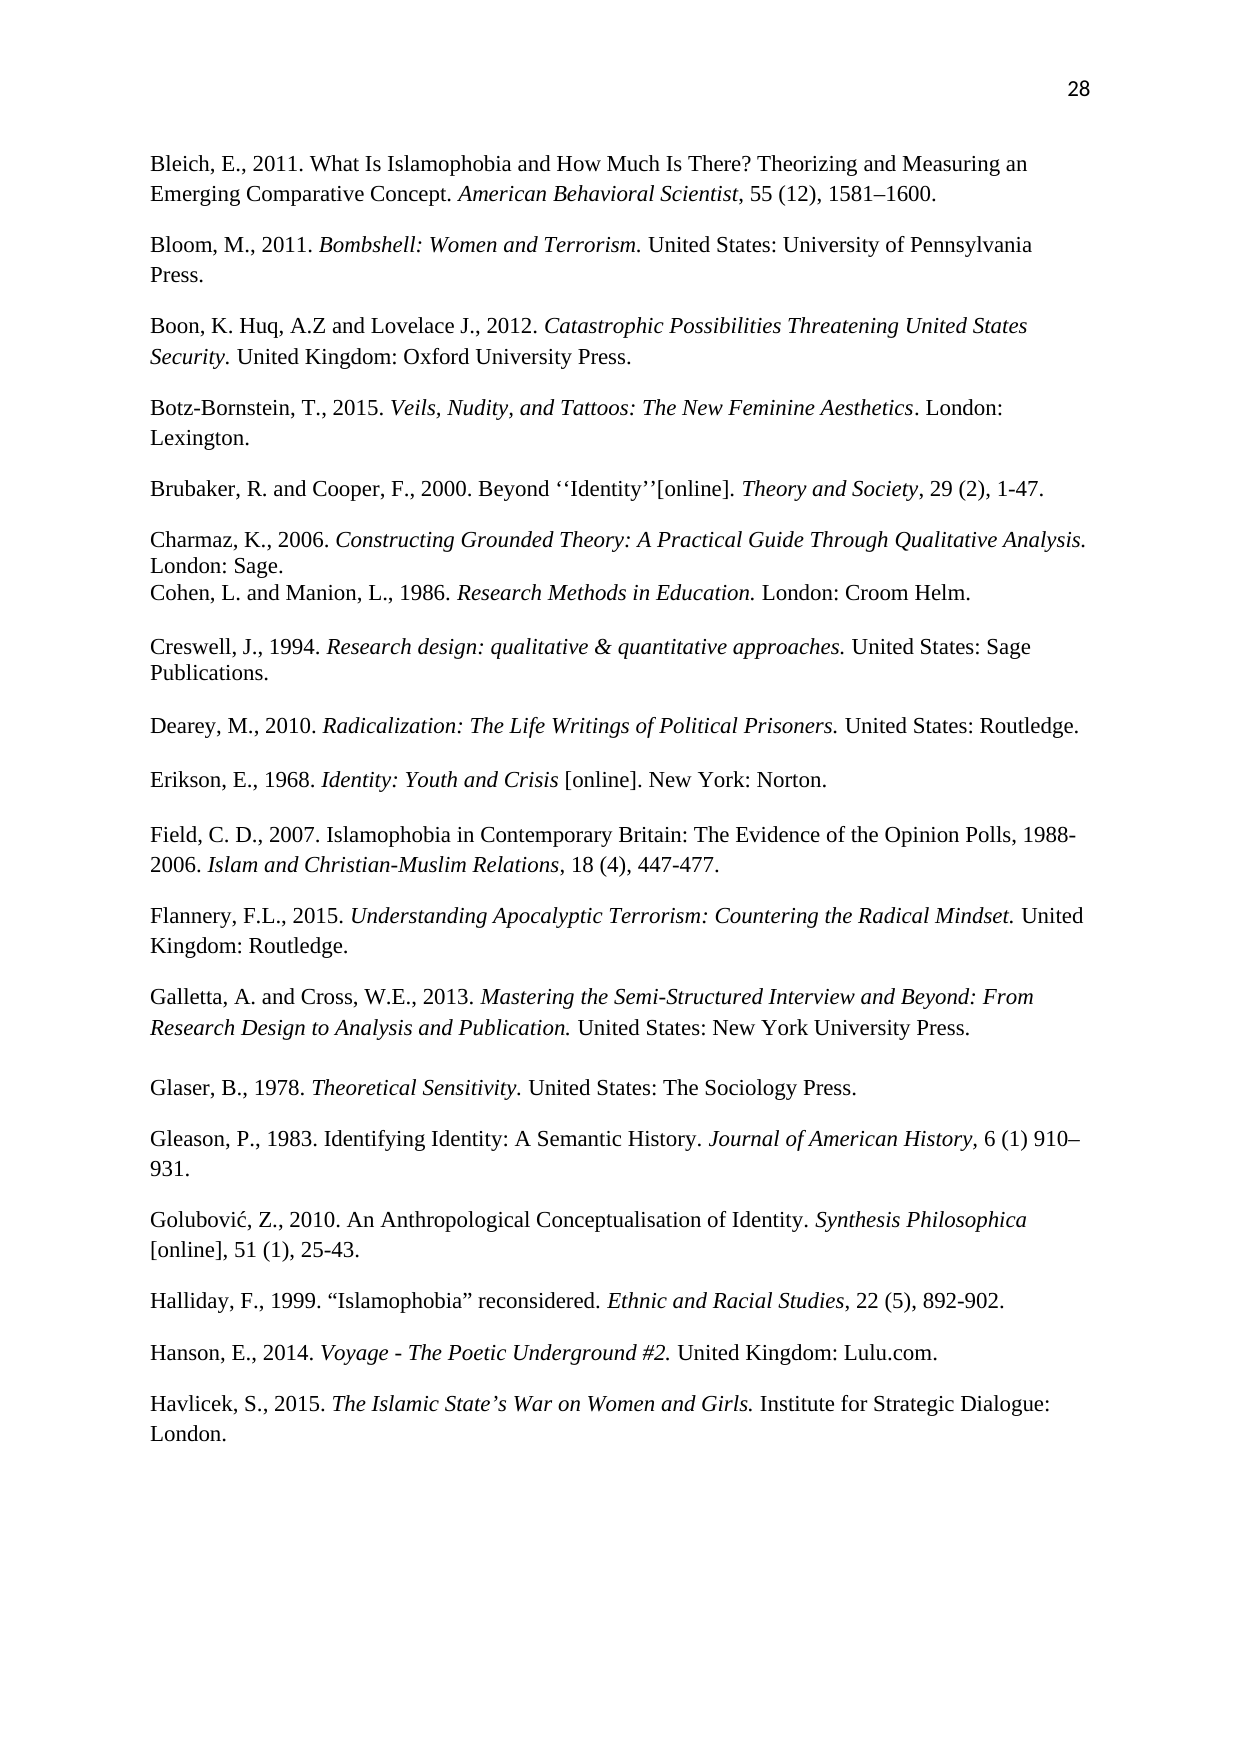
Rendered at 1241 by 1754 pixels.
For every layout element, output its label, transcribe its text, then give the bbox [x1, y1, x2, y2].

text Botz-Bornstein, T., 2015. Veils, Nudity, and Tattoos: The New Feminine Aesthetics. London: Lexington. [150, 394, 1090, 450]
text Brubaker, R. and Cooper, F., 2000. Beyond ‘‘Identity’’[online]. Theory and Society, 29 (2), 1-47. [150, 475, 1090, 501]
text Creswell, J., 1994. Research design: qualitative & quantitative approaches. United States: Sage Publications. Dearey, M., 2010. Radicalization: The Life Writings of Political Prisoners. United States: Routledge. [150, 633, 1090, 767]
text Flannery, F.L., 2015. Understanding Apocalyptic Terrorism: Countering the Radical Mindset. United Kingdom: Routledge. [150, 902, 1090, 959]
text Field, C. D., 2007. Islamophobia in Contemporary Britain: The Evidence of the Opinion Polls, 1988-2006. Islam and Christian-Muslim Relations, 18 (4), 447-477. [150, 821, 1090, 877]
text Erikson, E., 1968. Identity: Youth and Crisis [online]. New York: Norton. [150, 767, 1090, 821]
text Galletta, A. and Cross, W.E., 2013. Mastering the Semi-Structured Interview and Beyond: From Research Design to Analysis and Publication. United States: New York University Press. Glaser, B., 1978. Theoretical Sensitivity. United States: The Sociology Press. [150, 983, 1090, 1100]
text Bleich, E., 2011. What Is Islamophobia and How Much Is There? Theorizing and Measuring an Emerging Comparative Concept. American Behavioral Scientist, 55 (12), 1581–1600. [150, 150, 1090, 207]
text Bloom, M., 2011. Bombshell: Women and Terrorism. United States: University of Pennsylvania Press. [150, 231, 1090, 288]
text Havlicek, S., 2015. The Islamic State’s War on Women and Girls. Institute for Strategic Dialogue: London. [150, 1390, 1090, 1446]
text Cohen, L. and Manion, L., 1986. Research Methods in Education. London: Croom Helm. [150, 579, 1090, 633]
text Hanson, E., 2014. Voyage - The Poetic Underground #2. United Kingdom: Lulu.com. [150, 1339, 1090, 1365]
text Charmaz, K., 2006. Constructing Grounded Theory: A Practical Guide Through Qualitative Analysis. London: Sage. [150, 526, 1090, 579]
text Boon, K. Huq, A.Z and Lovelace J., 2012. Catastrophic Possibilities Threatening United States Security. United Kingdom: Oxford University Press. [150, 312, 1090, 369]
text Halliday, F., 1999. “Islamophobia” reconsidered. Ethnic and Racial Studies, 22 (5), 892-902. [150, 1288, 1090, 1314]
text Golubović, Z., 2010. An Anthropological Conceptualisation of Identity. Synthesis Philosophica [online], 51 (1), 25-43. [150, 1206, 1090, 1263]
text Gleason, P., 1983. Identifying Identity: A Semantic History. Journal of American History, 6 (1) 910–931. [150, 1125, 1090, 1182]
